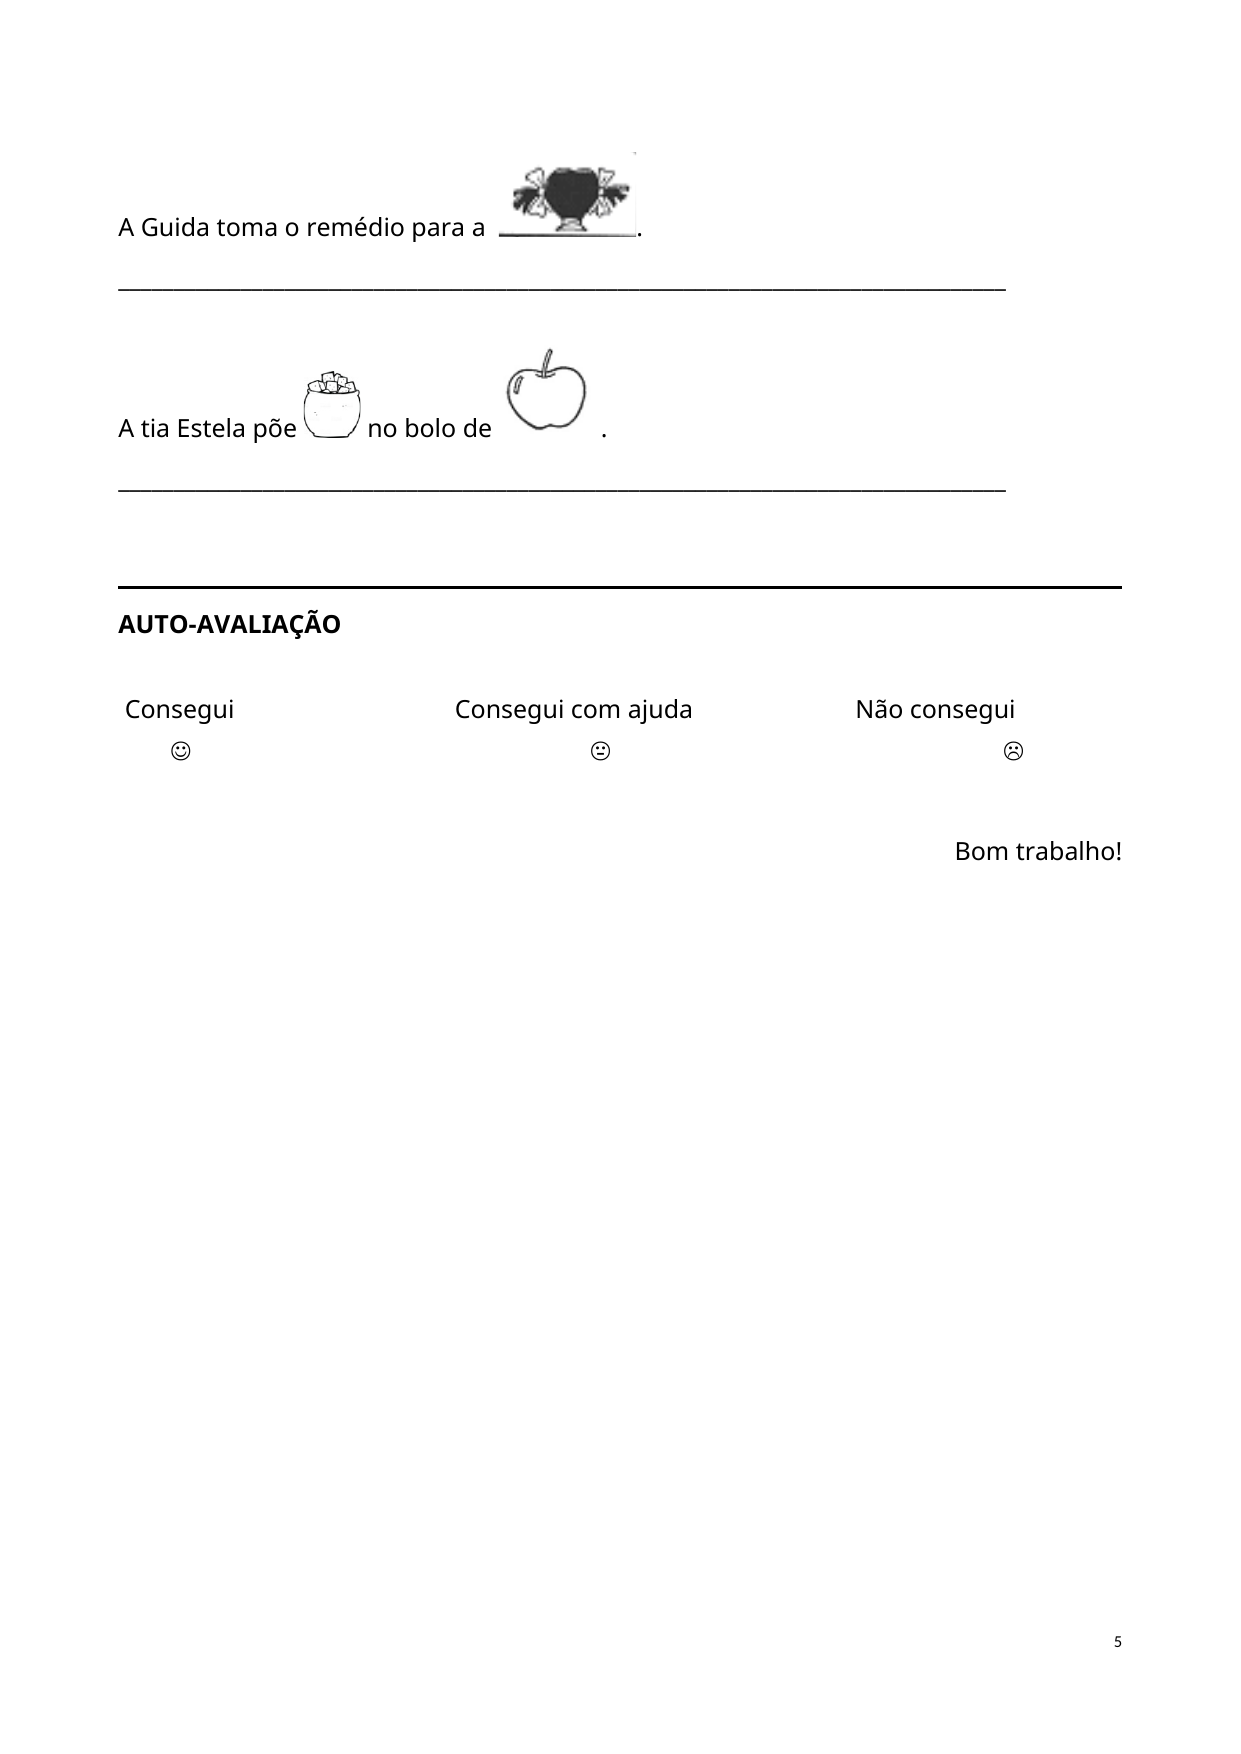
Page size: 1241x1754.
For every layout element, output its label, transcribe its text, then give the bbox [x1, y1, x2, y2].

text A tia Estela põe no bolo de . [118, 346, 1122, 445]
picture [498, 152, 637, 237]
picture [498, 345, 601, 438]
text Consegui Consegui com ajuda Não consegui [118, 692, 1122, 726]
text ________________________________________________________________________________ [118, 261, 1122, 294]
text AUTO-AVALIAÇÃO [118, 607, 1122, 641]
text A Guida toma o remédio para a . [118, 152, 1122, 243]
picture [303, 371, 361, 438]
text ________________________________________________________________________________ [118, 462, 1122, 496]
text Bom trabalho! [118, 833, 1122, 867]
